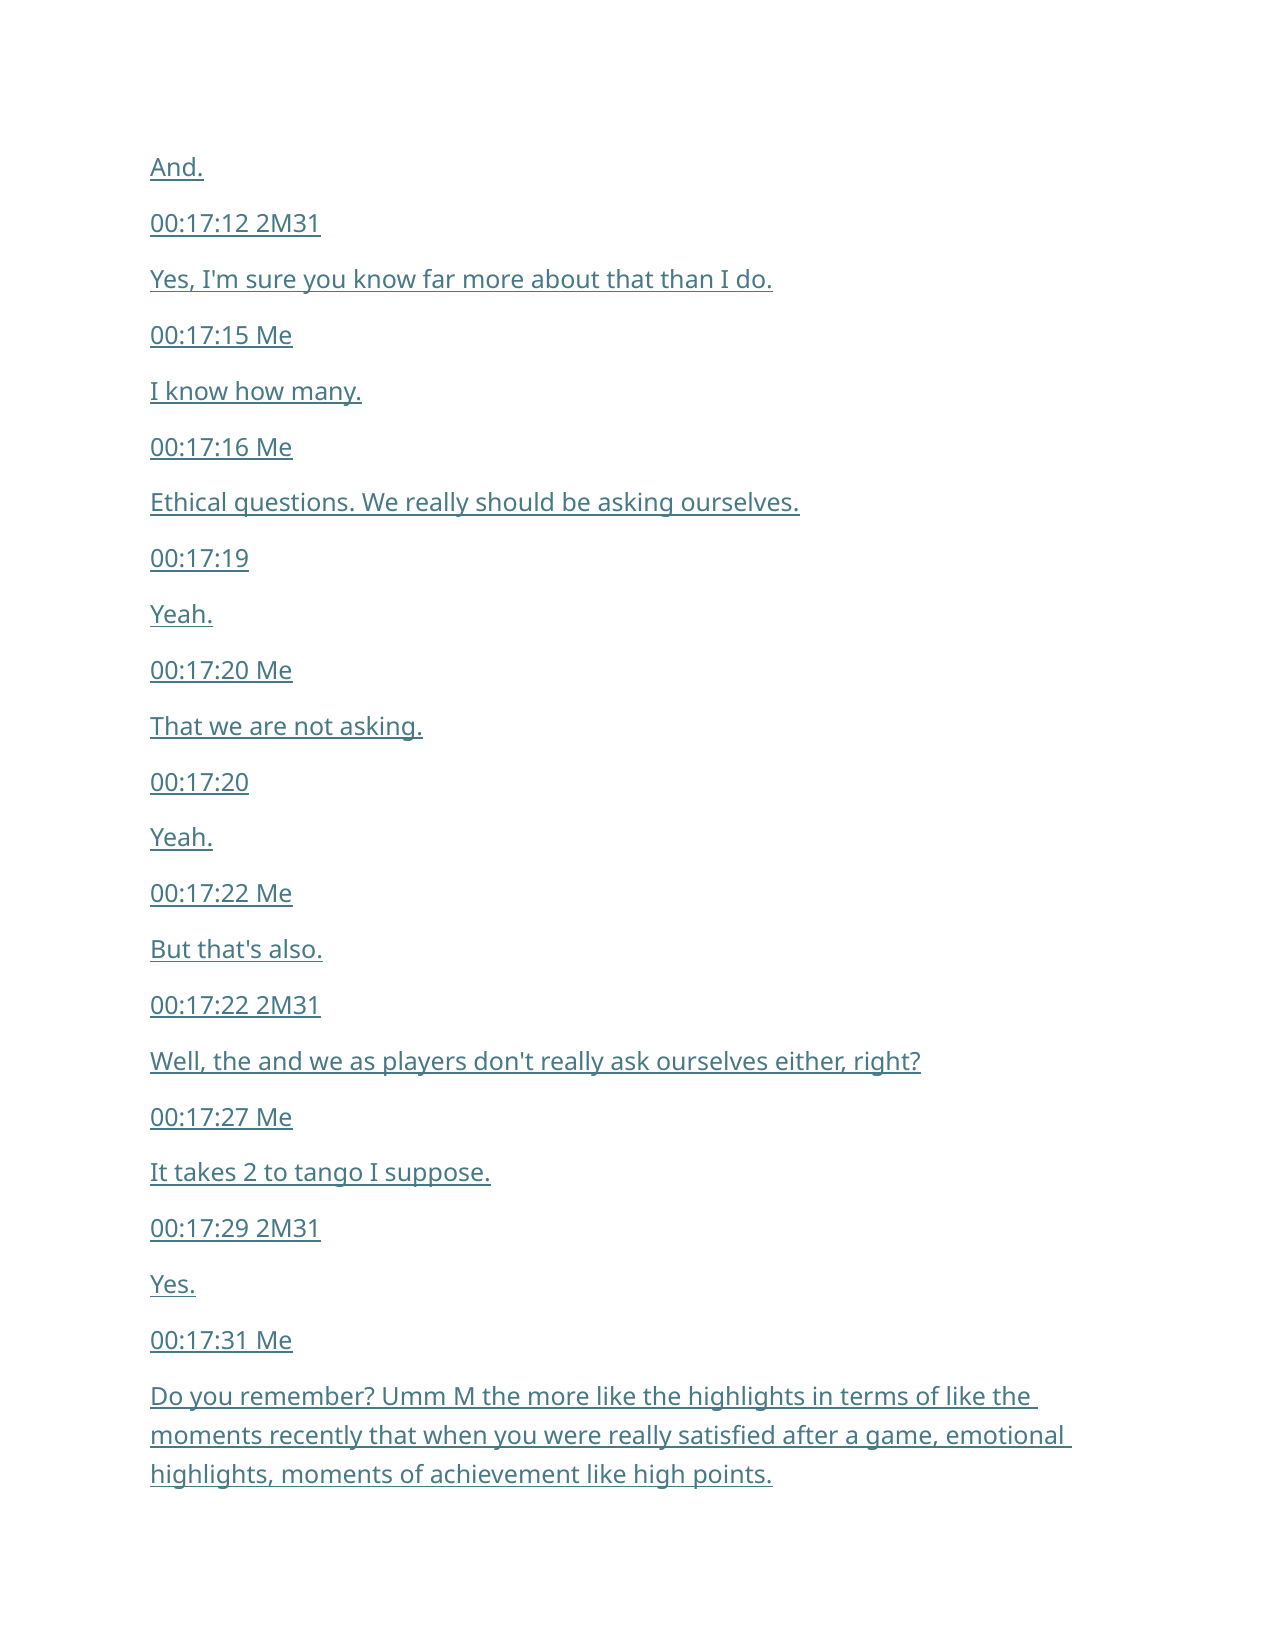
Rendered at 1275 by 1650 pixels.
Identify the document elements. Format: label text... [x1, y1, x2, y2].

text 00:17:22 Me [150, 876, 1125, 910]
text Do you remember? Umm M the more like the highlights in terms of like the moments recently that when you were really satisfied after a game, emotional highlights, moments of achievement like high points. [150, 1378, 1125, 1491]
text 00:17:31 Me [150, 1322, 1125, 1357]
text 00:17:27 Me [150, 1099, 1125, 1133]
text Yeah. [150, 820, 1125, 854]
text 00:17:15 Me [150, 317, 1125, 352]
text And. [150, 150, 1125, 184]
text 00:17:12 2M31 [150, 206, 1125, 240]
text 00:17:16 Me [150, 429, 1125, 463]
text It takes 2 to tango I suppose. [150, 1155, 1125, 1189]
text Well, the and we as players don't really ask ourselves either, right? [150, 1043, 1125, 1077]
text But that's also. [150, 932, 1125, 966]
text Yeah. [150, 597, 1125, 631]
text That we are not asking. [150, 708, 1125, 742]
text 00:17:20 Me [150, 652, 1125, 687]
text I know how many. [150, 373, 1125, 407]
text 00:17:29 2M31 [150, 1211, 1125, 1245]
text 00:17:22 2M31 [150, 987, 1125, 1022]
text Ethical questions. We really should be asking ourselves. [150, 485, 1125, 519]
text 00:17:19 [150, 541, 1125, 575]
text Yes. [150, 1267, 1125, 1301]
text 00:17:20 [150, 764, 1125, 798]
text Yes, I'm sure you know far more about that than I do. [150, 262, 1125, 296]
